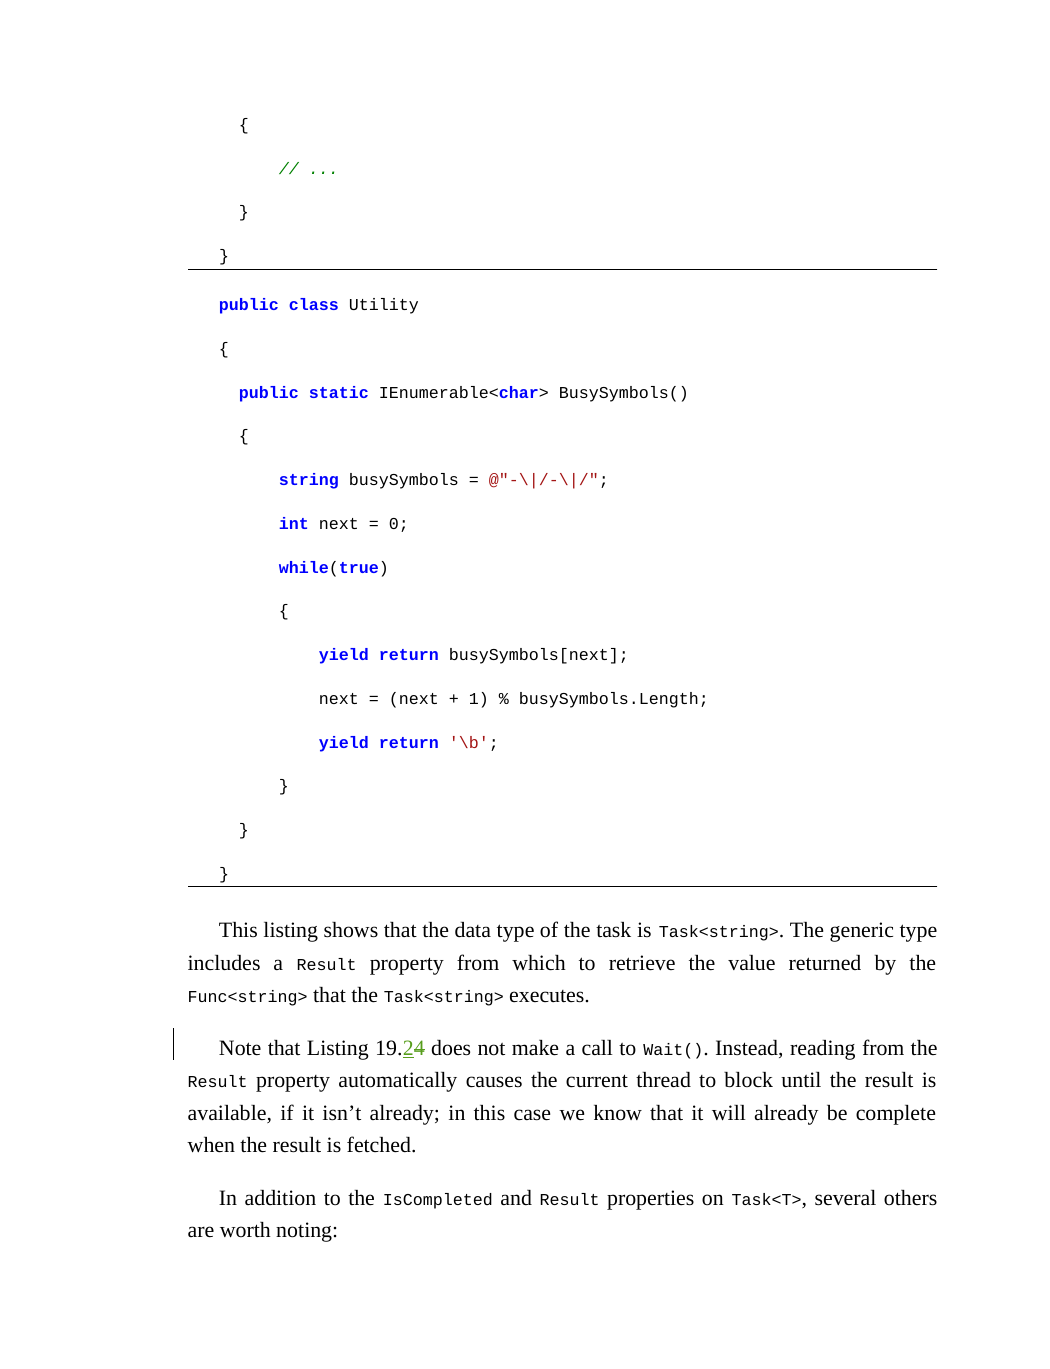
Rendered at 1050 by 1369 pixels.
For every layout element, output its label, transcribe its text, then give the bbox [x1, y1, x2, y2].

text // ... [219, 156, 937, 179]
text } [187, 244, 937, 270]
text yield return busySymbols[next]; [219, 643, 937, 666]
text public class Utility [219, 293, 937, 316]
text } [187, 861, 937, 887]
text public static IEnumerable<char> BusySymbols() [219, 380, 937, 403]
text In addition to the IsCompleted and Result properties on Task<T>, several others are worth noting: [187, 1178, 937, 1243]
text } [219, 774, 937, 797]
text This listing shows that the data type of the task is Task<string>. The generic type includes a Result property from which to retrieve the value returned by the Func<string> that the Task<string> executes. [187, 910, 937, 1007]
text int next = 0; [219, 511, 937, 534]
text Note that Listing 19. does not make a call to Wait(). Instead, reading from the Result property automatically causes the current thread to block until the result is available, if it isn’t already; in this case we know that it will already be complete when the result is fetched. [187, 1028, 937, 1157]
text { [219, 424, 937, 447]
text yield return '\b'; [219, 730, 937, 753]
text } [219, 200, 937, 223]
text { [219, 112, 937, 135]
text string busySymbols = @"-\|/-\|/"; [219, 468, 937, 491]
text } [219, 818, 937, 841]
text { [219, 336, 937, 359]
text next = (next + 1) % busySymbols.Length; [219, 686, 937, 709]
text while(true) [219, 555, 937, 578]
text { [219, 599, 937, 622]
